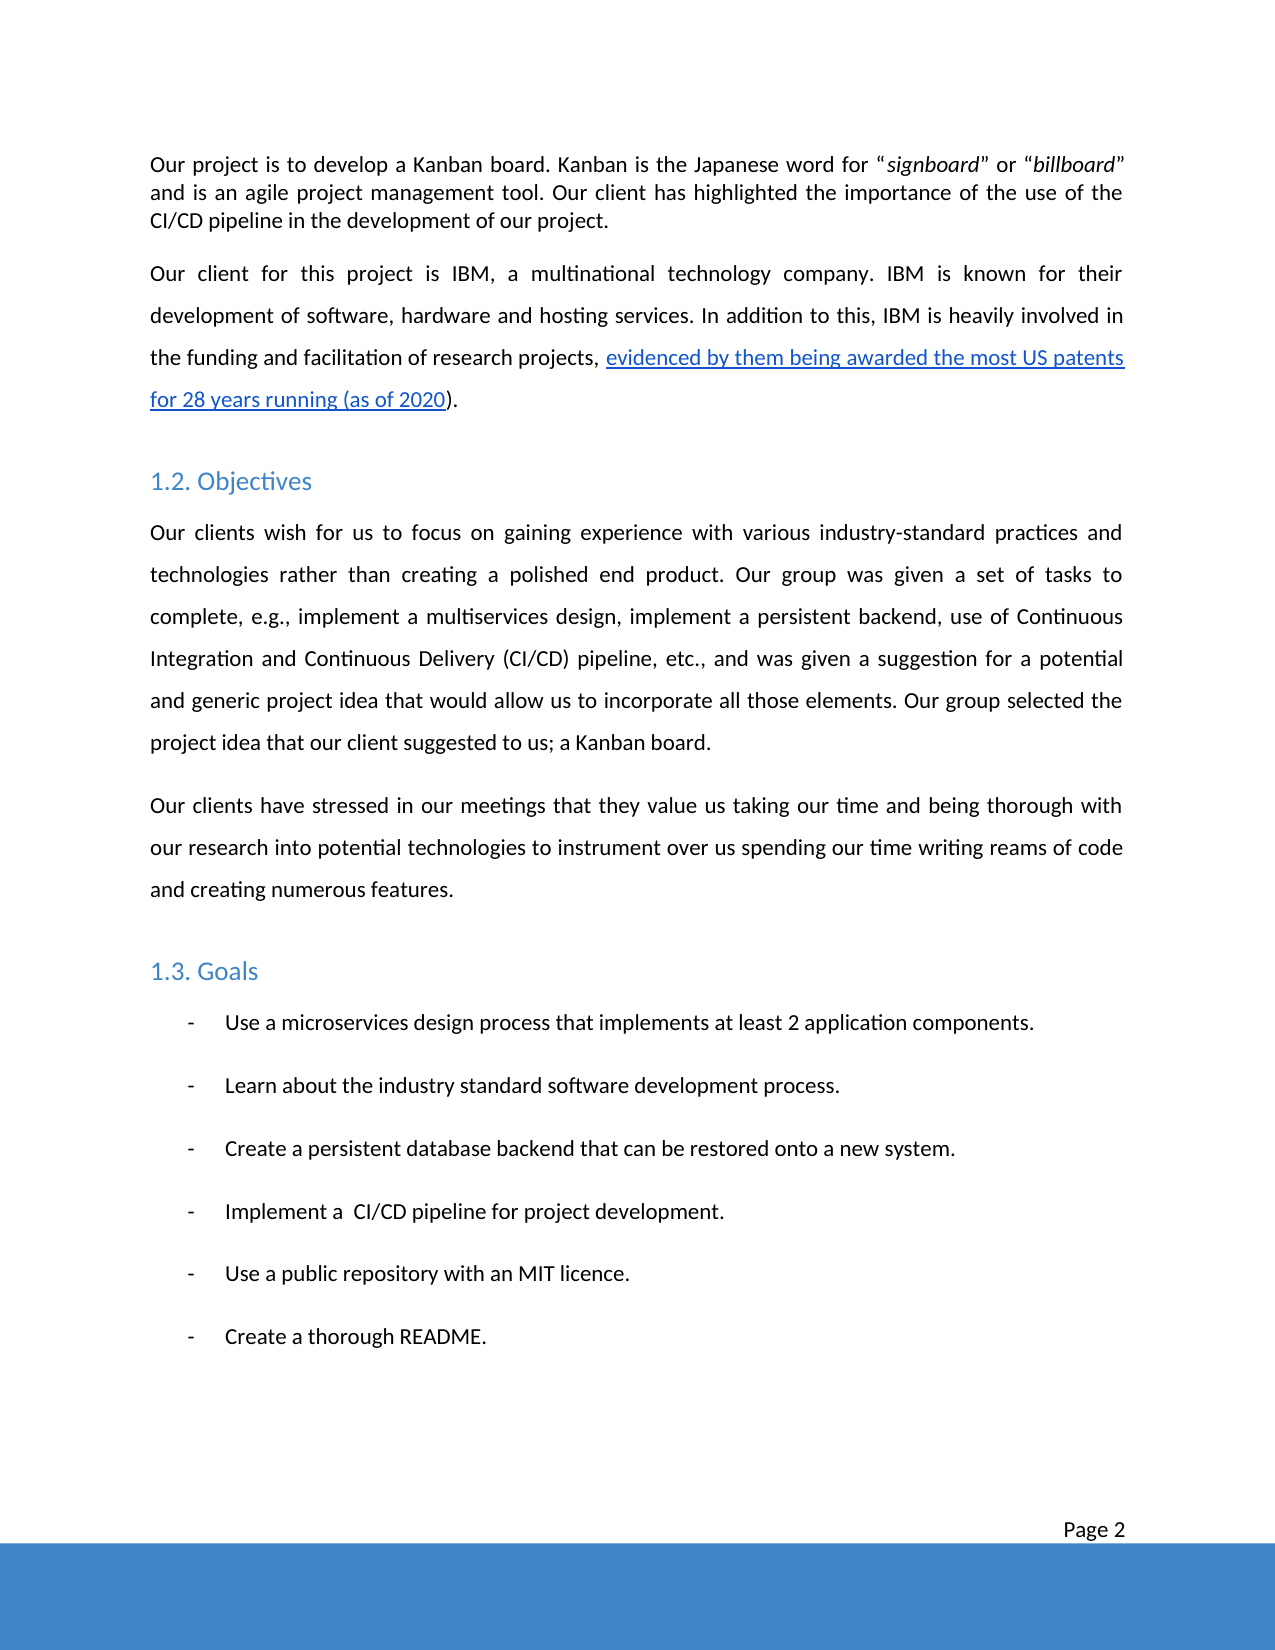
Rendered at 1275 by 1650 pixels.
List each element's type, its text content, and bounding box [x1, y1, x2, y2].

text Our clients wish for us to focus on gaining experience with various industry-standard practices and technologies rather than creating a polished end product. Our group was given a set of tasks to complete, e.g., implement a multiservices design, implement a persistent backend, use of Continuous Integration and Continuous Delivery (CI/CD) pipeline, etc., and was given a suggestion for a potential and generic project idea that would allow us to incorporate all those elements. Our group selected the project idea that our client suggested to us; a Kanban board. [150, 518, 1125, 756]
list Create a thorough README. [187, 1322, 1125, 1350]
subtitle 1.3. Goals [150, 954, 1125, 987]
text Our clients have stressed in our meetings that they value us taking our time and being thorough with our research into potential technologies to instrument over us spending our time writing reams of code and creating numerous features. [150, 791, 1125, 903]
text Our client for this project is IBM, a multinational technology company. IBM is known for their development of software, hardware and hosting services. In addition to this, IBM is heavily involved in the funding and facilitation of research projects, evidenced by them being awarded the most US patents for 28 years running (as of 2020). [150, 259, 1125, 413]
list Create a persistent database backend that can be restored onto a new system. [187, 1134, 1125, 1162]
subtitle 1.2. Objectives [150, 464, 1125, 497]
list Implement a CI/CD pipeline for project development. [187, 1197, 1125, 1225]
list Use a public repository with an MIT licence. [187, 1259, 1125, 1288]
text Our project is to develop a Kanban board. Kanban is the Japanese word for “signboard” or “billboard” and is an agile project management tool. Our client has highlighted the importance of the use of the CI/CD pipeline in the development of our project. [150, 150, 1125, 234]
list Use a microservices design process that implements at least 2 application components. [187, 1008, 1125, 1036]
list Learn about the industry standard software development process. [187, 1071, 1125, 1099]
